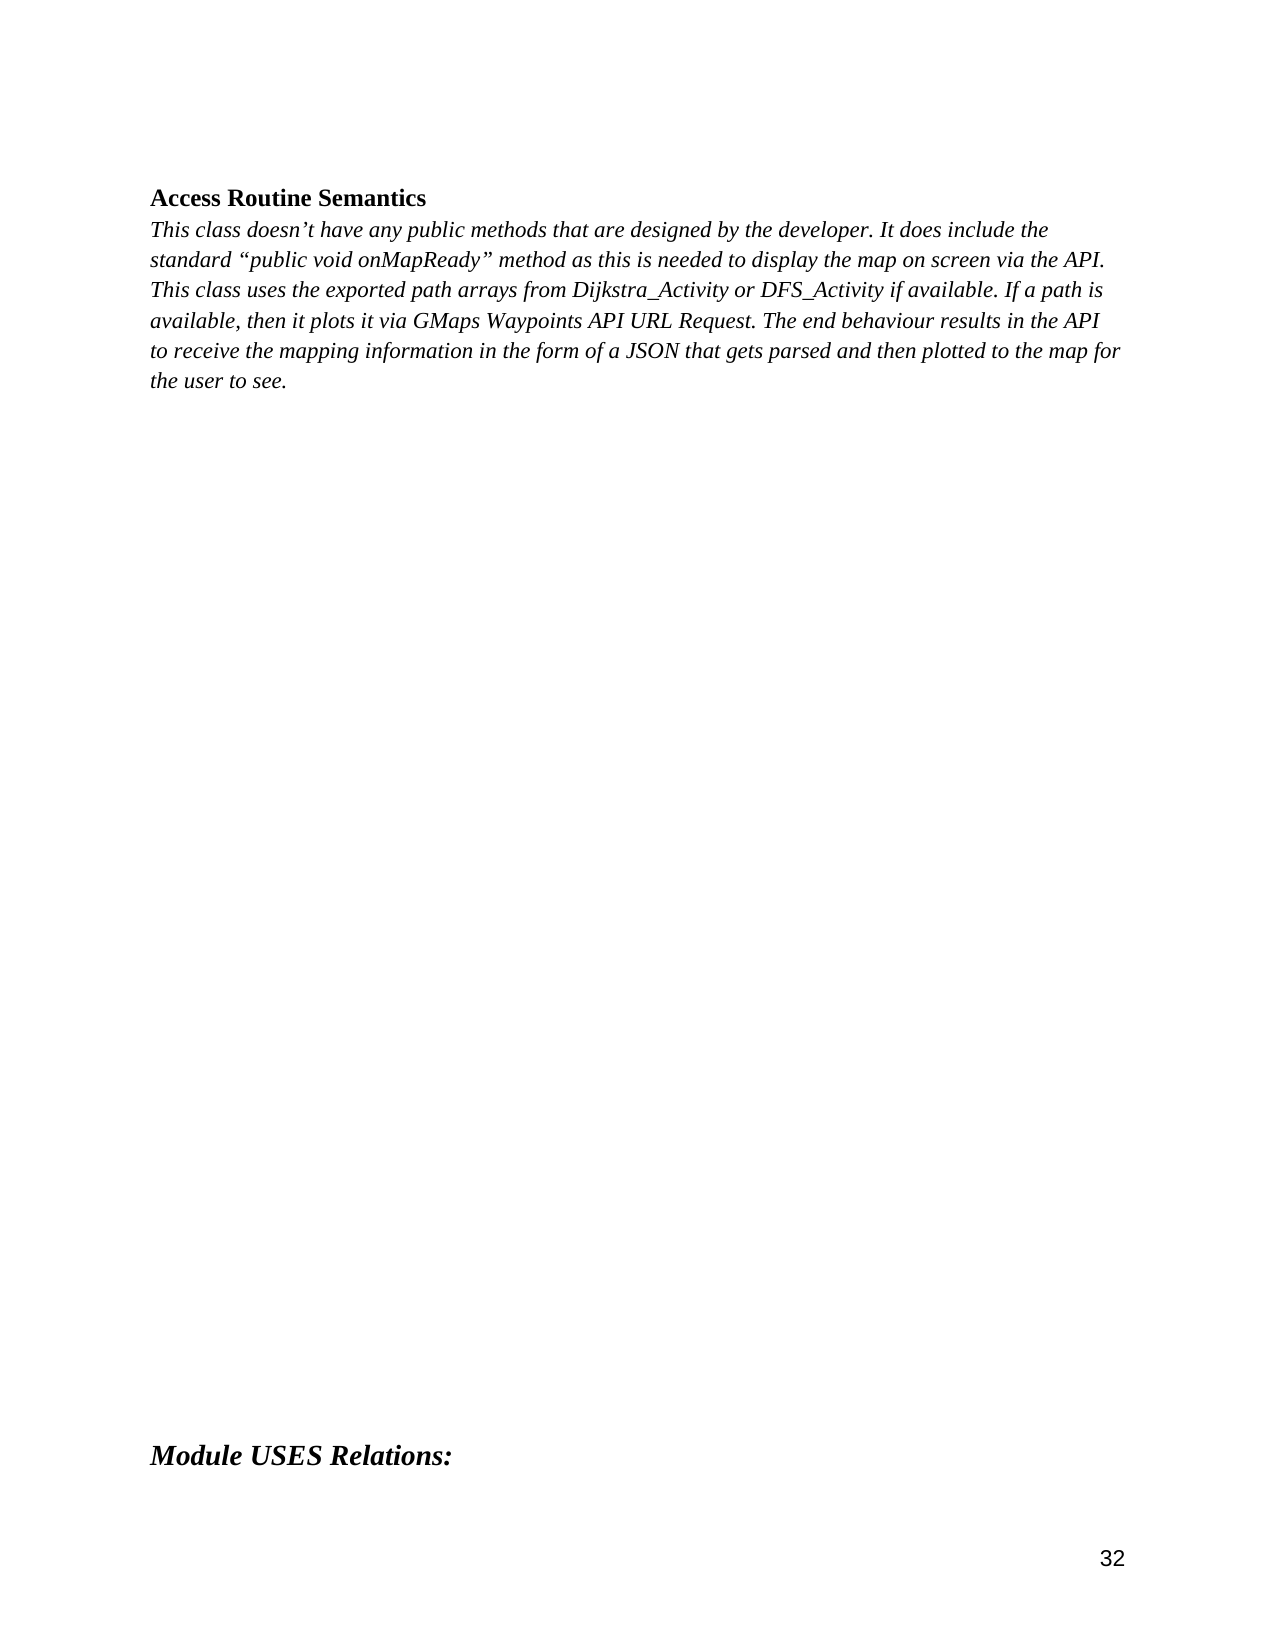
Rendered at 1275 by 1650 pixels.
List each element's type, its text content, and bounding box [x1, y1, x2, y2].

text Module USES Relations: [150, 1438, 1125, 1471]
text This class doesn’t have any public methods that are designed by the developer. It does include the standard “public void onMapReady” method as this is needed to display the map on screen via the API. This class uses the exported path arrays from Dijkstra_Activity or DFS_Activity if available. If a path is available, then it plots it via GMaps Waypoints API URL Request. The end behaviour results in the API to receive the mapping information in the form of a JSON that gets parsed and then plotted to the map for the user to see. [150, 216, 1125, 393]
text Access Routine Semantics [150, 183, 1125, 212]
